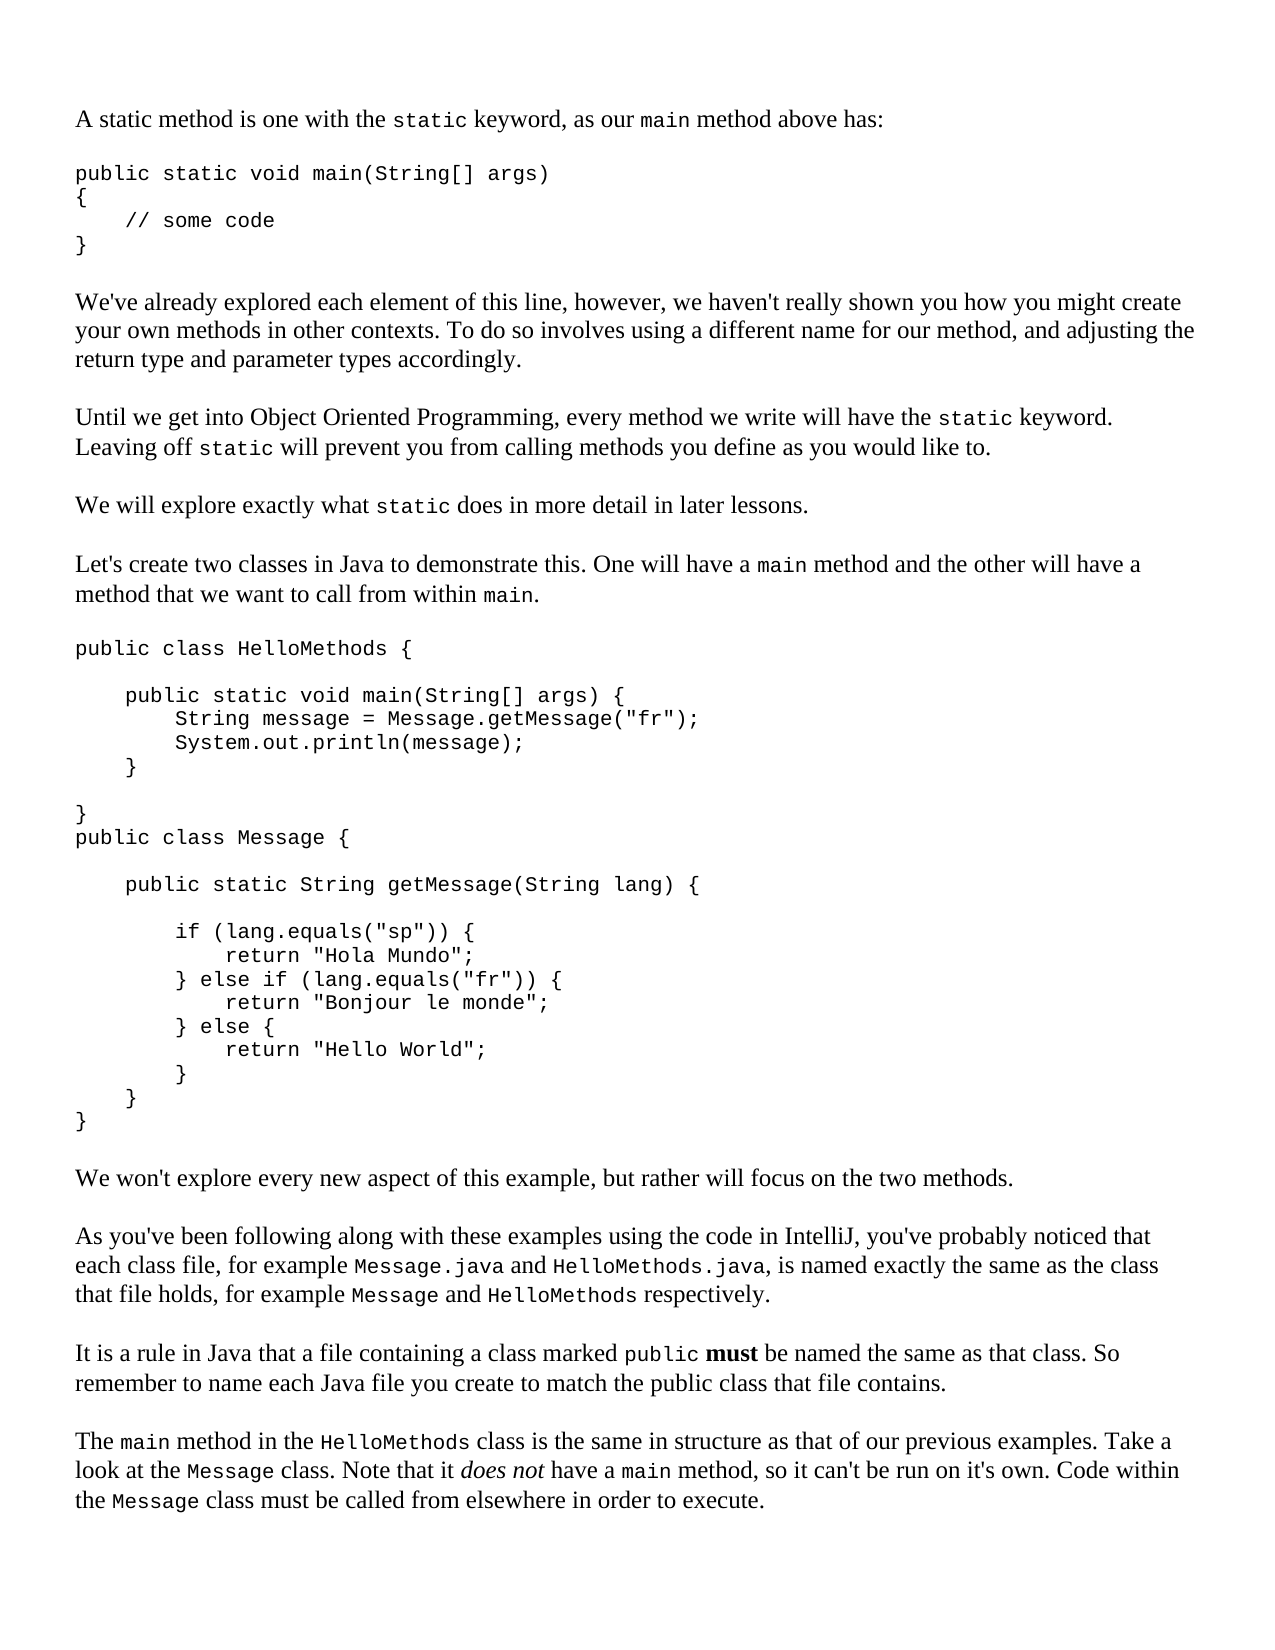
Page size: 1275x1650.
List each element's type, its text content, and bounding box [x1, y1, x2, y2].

text System.out.println(message); [75, 732, 1200, 756]
text We've already explored each element of this line, however, we haven't really shown you how you might create your own methods in other contexts. To do so involves using a different name for our method, and adjusting the return type and parameter types accordingly. [75, 287, 1200, 373]
text String message = Message.getMessage("fr"); [75, 708, 1200, 732]
text A static method is one with the static keyword, as our main method above has: [75, 104, 1200, 134]
text } [75, 803, 1200, 827]
text We will explore exactly what static does in more detail in later lessons. [75, 490, 1200, 520]
text return "Bonjour le monde"; [75, 992, 1200, 1016]
text } [75, 234, 1200, 257]
text return "Hola Mundo"; [75, 945, 1200, 968]
text { [75, 187, 1200, 210]
text public static String getMessage(String lang) { [75, 874, 1200, 898]
text public class Message { [75, 827, 1200, 850]
text } [75, 1063, 1200, 1087]
text As you've been following along with these examples using the code in IntelliJ, you've probably noticed that each class file, for example Message.java and HelloMethods.java, is named exactly the same as the class that file holds, for example Message and HelloMethods respectively. [75, 1221, 1200, 1309]
text return "Hello World"; [75, 1039, 1200, 1063]
text } else { [75, 1016, 1200, 1039]
text We won't explore every new aspect of this example, but rather will focus on the two methods. [75, 1163, 1200, 1192]
text Let's create two classes in Java to demonstrate this. One will have a main method and the other will have a method that we want to call from within main. [75, 549, 1200, 608]
text It is a rule in Java that a file containing a class marked public must be named the same as that class. So remember to name each Java file you create to match the public class that file contains. [75, 1338, 1200, 1397]
text } else if (lang.equals("fr")) { [75, 968, 1200, 992]
text if (lang.equals("sp")) { [75, 921, 1200, 945]
text } [75, 1110, 1200, 1134]
text Until we get into Object Oriented Programming, every method we write will have the static keyword. Leaving off static will prevent you from calling methods you define as you would like to. [75, 402, 1200, 461]
text public static void main(String[] args) [75, 163, 1200, 187]
text } [75, 756, 1200, 779]
text public class HelloMethods { [75, 637, 1200, 661]
text // some code [75, 210, 1200, 234]
text } [75, 1087, 1200, 1110]
text The main method in the HelloMethods class is the same in structure as that of our previous examples. Take a look at the Message class. Note that it does not have a main method, so it can't be run on it's own. Code within the Message class must be called from elsewhere in order to execute. [75, 1426, 1200, 1514]
text public static void main(String[] args) { [75, 685, 1200, 708]
